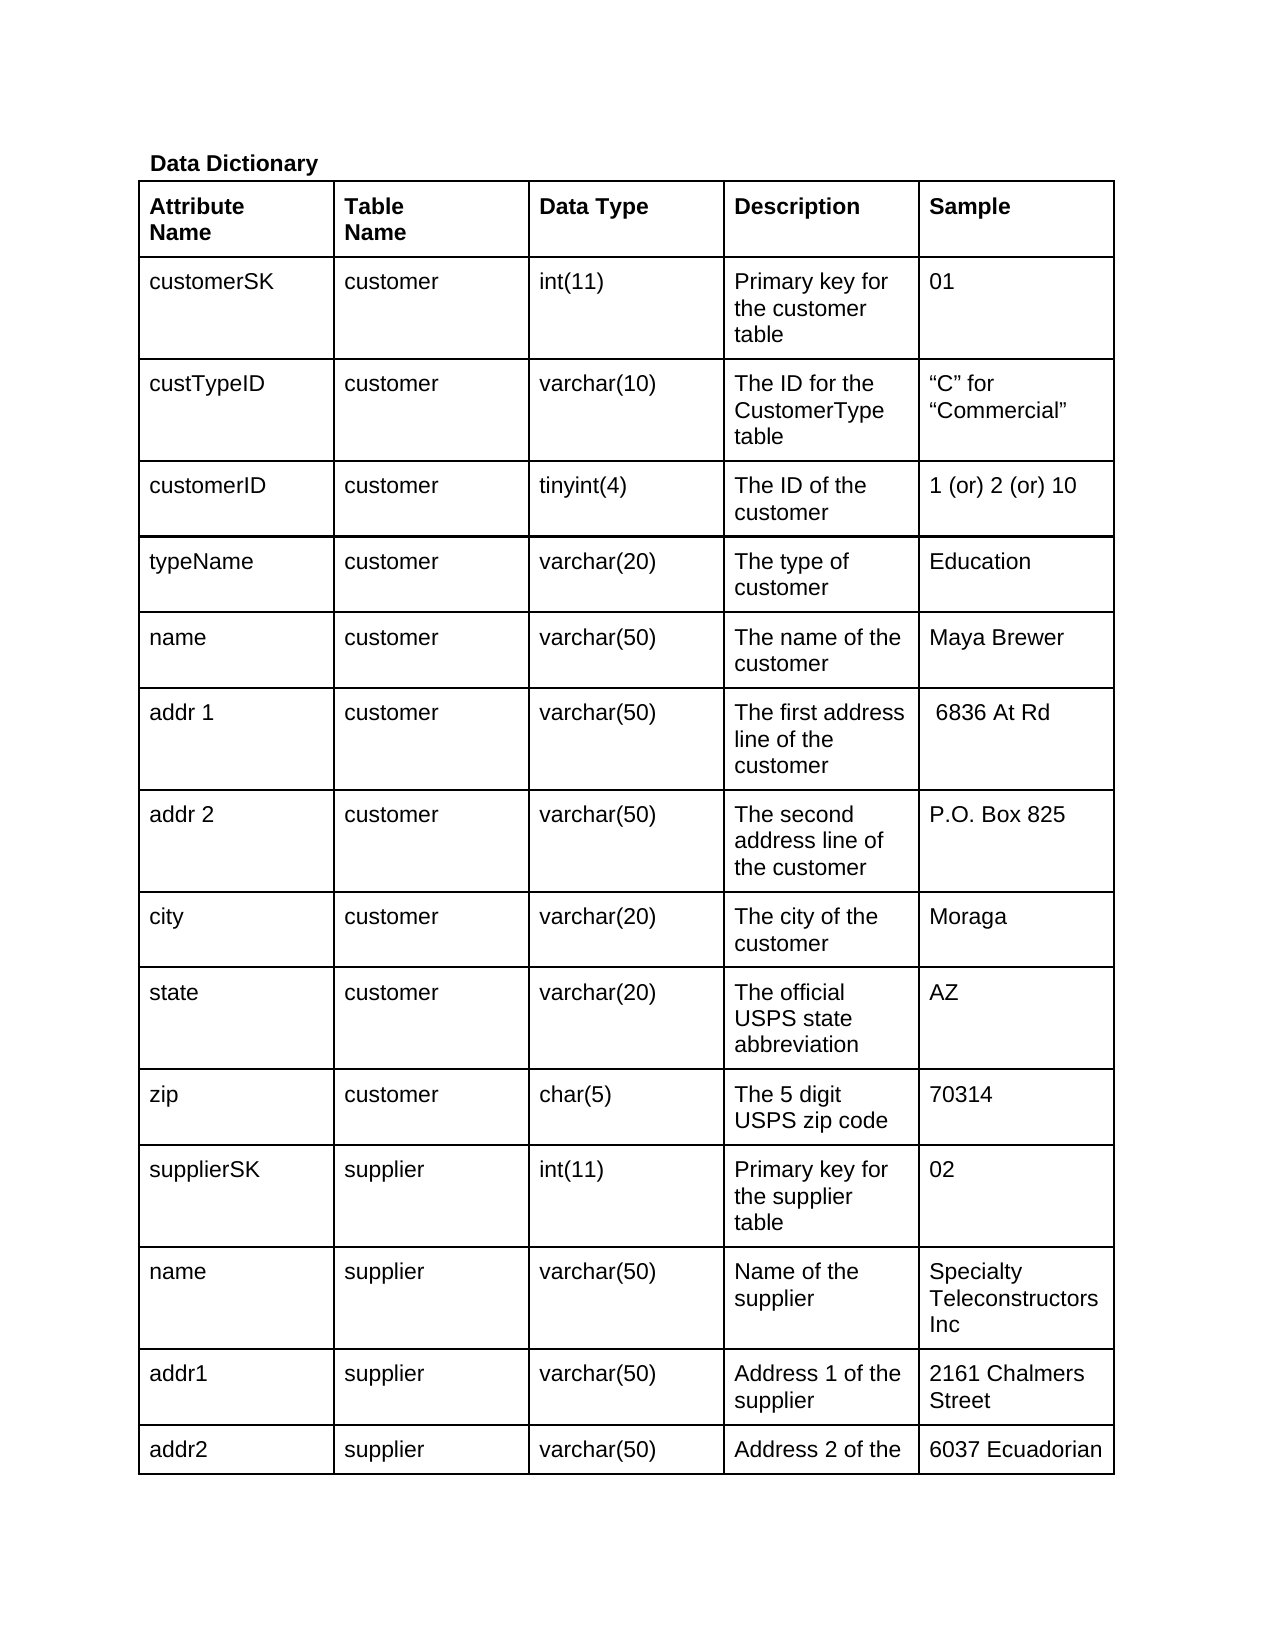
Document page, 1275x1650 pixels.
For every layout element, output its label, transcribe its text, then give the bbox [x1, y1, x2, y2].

table_cell The ID of the customer [725, 462, 918, 535]
table_cell 1 (or) 2 (or) 10 [920, 462, 1113, 535]
table_cell Education [920, 538, 1113, 611]
table_cell 01 [920, 258, 1113, 358]
table_cell The ID for the CustomerType table [725, 360, 918, 460]
table_cell varchar(20) [530, 538, 723, 611]
table_cell varchar(10) [530, 360, 723, 460]
table_cell 2161 Chalmers Street [920, 1350, 1113, 1423]
table_cell Specialty Teleconstructors Inc [920, 1248, 1113, 1348]
table_cell customer [335, 613, 528, 687]
table_cell addr2 [140, 1426, 333, 1473]
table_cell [920, 1426, 1113, 1473]
table_cell The second address line of the customer [725, 791, 918, 891]
table_cell int(11) [530, 258, 723, 358]
table_cell city [140, 893, 333, 966]
table_cell The 5 digit USPS zip code [725, 1070, 918, 1144]
table_cell customerID [140, 462, 333, 535]
table_cell name [140, 1248, 333, 1348]
table_cell supplierSK [140, 1146, 333, 1246]
table_cell varchar(50) [530, 791, 723, 891]
table_header Attribute Name [140, 182, 333, 256]
table_header Table Name [335, 182, 528, 256]
table_cell varchar(50) [530, 613, 723, 687]
table_cell The official USPS state abbreviation [725, 968, 918, 1068]
table_cell customer [335, 893, 528, 966]
table_cell state [140, 968, 333, 1068]
table_cell supplier [335, 1350, 528, 1423]
table_cell P.O. Box 825 [920, 791, 1113, 891]
text Data Dictionary [150, 150, 1125, 176]
table_cell Address 1 of the supplier [725, 1350, 918, 1423]
table_cell customer [335, 462, 528, 535]
table_cell varchar(20) [530, 893, 723, 966]
table_cell Primary key for the supplier table [725, 1146, 918, 1246]
table_cell customer [335, 538, 528, 611]
table_cell addr1 [140, 1350, 333, 1423]
table_header Data Type [530, 182, 723, 256]
table_cell zip [140, 1070, 333, 1144]
table_cell varchar(20) [530, 968, 723, 1068]
table_cell customer [335, 968, 528, 1068]
table_cell supplier [335, 1426, 528, 1473]
table_cell char(5) [530, 1070, 723, 1144]
table_cell customer [335, 360, 528, 460]
table_cell tinyint(4) [530, 462, 723, 535]
table_cell The first address line of the customer [725, 689, 918, 789]
table_cell Moraga [920, 893, 1113, 966]
table_cell name [140, 613, 333, 687]
table_cell 6836 At Rd [920, 689, 1113, 789]
table_cell Primary key for the customer table [725, 258, 918, 358]
table_cell typeName [140, 538, 333, 611]
table_cell addr 1 [140, 689, 333, 789]
table_header Description [725, 182, 918, 256]
table_cell customer [335, 689, 528, 789]
table_cell varchar(50) [530, 1350, 723, 1423]
table_cell Maya Brewer [920, 613, 1113, 687]
table_cell AZ [920, 968, 1113, 1068]
table_cell addr 2 [140, 791, 333, 891]
table_cell The city of the customer [725, 893, 918, 966]
table_cell “C” for “Commercial” [920, 360, 1113, 460]
table_cell The type of customer [725, 538, 918, 611]
table_cell customer [335, 791, 528, 891]
table_cell supplier [335, 1248, 528, 1348]
table_header Sample [920, 182, 1113, 256]
table_cell varchar(50) [530, 689, 723, 789]
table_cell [725, 1426, 918, 1473]
table_cell customer [335, 258, 528, 358]
table_cell int(11) [530, 1146, 723, 1246]
table_cell customer [335, 1070, 528, 1144]
table_cell varchar(50) [530, 1248, 723, 1348]
table_cell custTypeID [140, 360, 333, 460]
table_cell 02 [920, 1146, 1113, 1246]
table_cell The name of the customer [725, 613, 918, 687]
table_cell supplier [335, 1146, 528, 1246]
table_cell customerSK [140, 258, 333, 358]
table_cell varchar(50) [530, 1426, 723, 1473]
table_cell 70314 [920, 1070, 1113, 1144]
table_cell Name of the supplier [725, 1248, 918, 1348]
